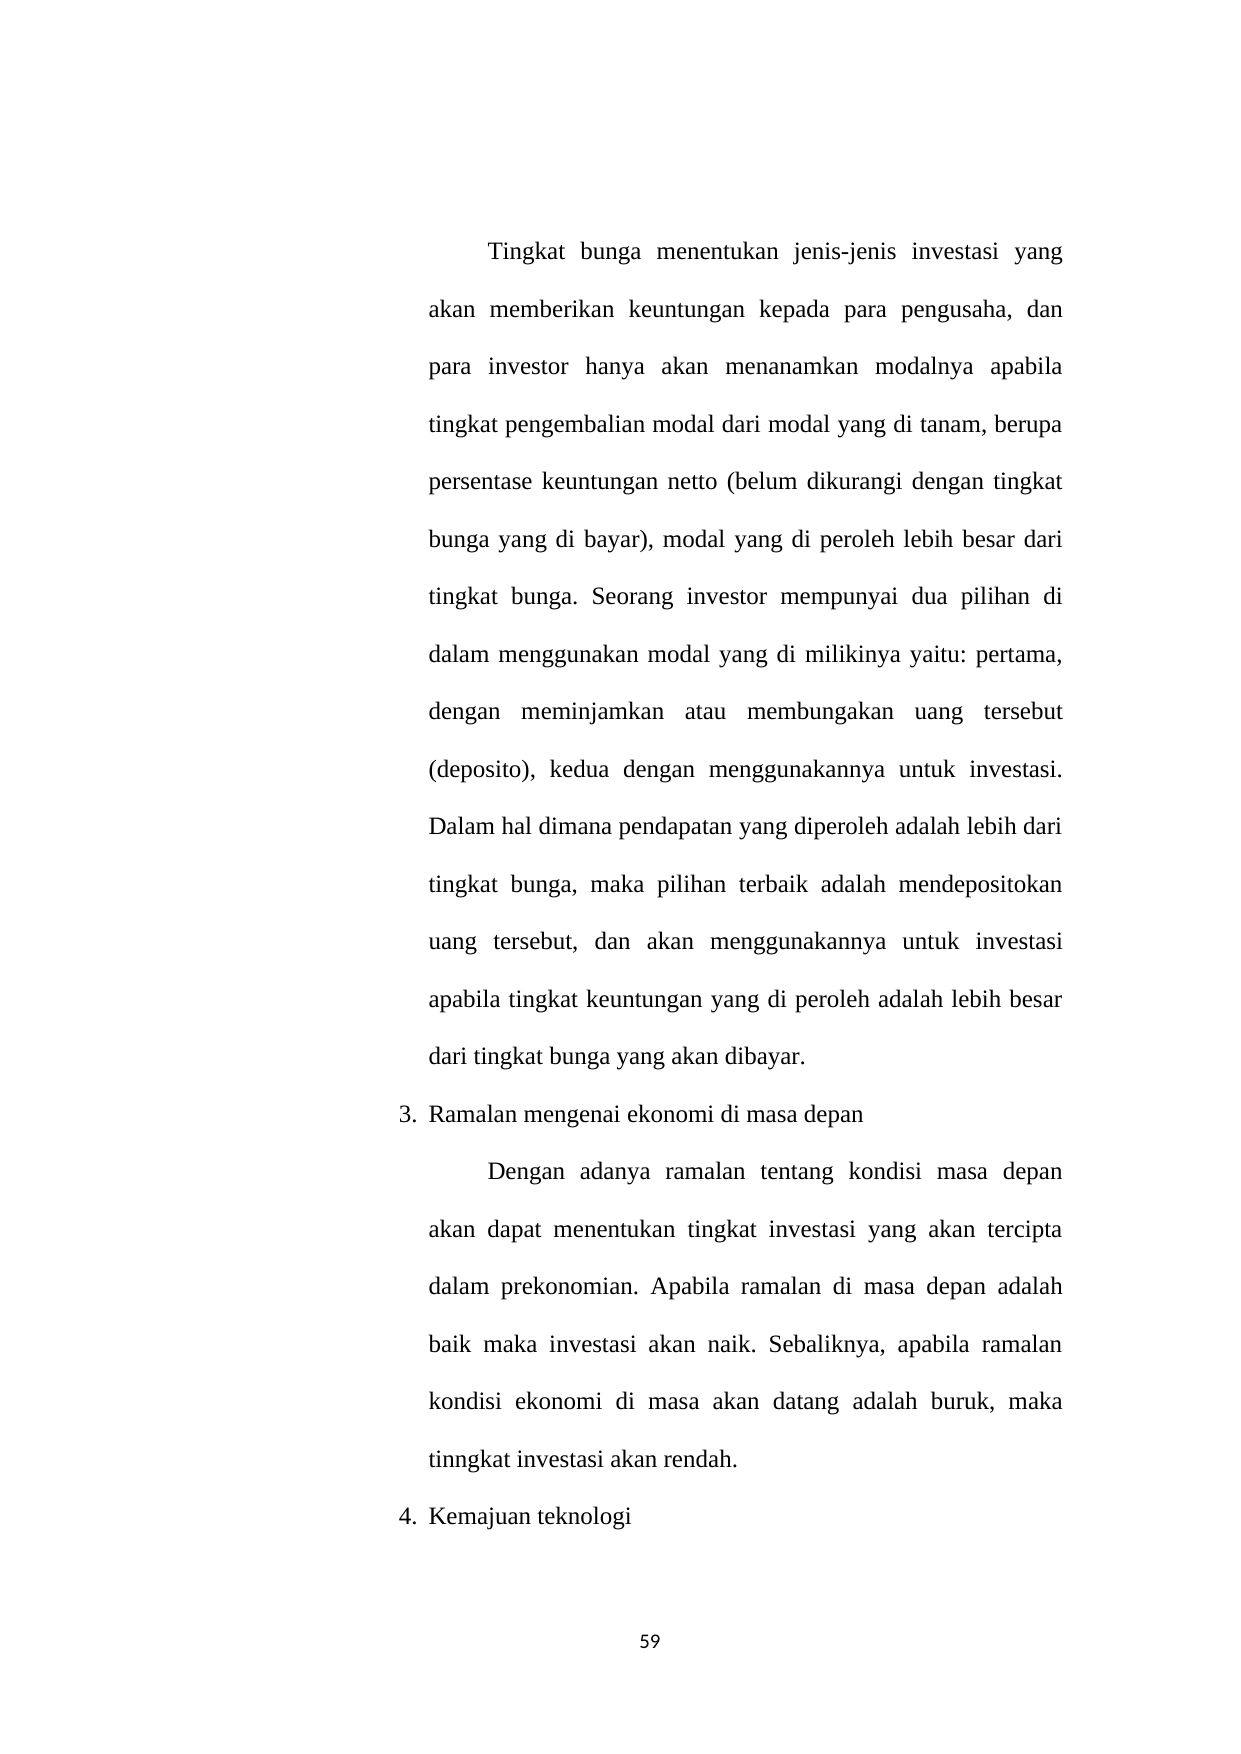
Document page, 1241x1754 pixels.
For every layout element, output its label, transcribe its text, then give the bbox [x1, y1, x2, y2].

list Ramalan mengenai ekonomi di masa depan [399, 1099, 1063, 1127]
list Dengan adanya ramalan tentang kondisi masa depan akan dapat menentukan tingkat investasi yang akan tercipta dalam prekonomian. Apabila ramalan di masa depan adalah baik maka investasi akan naik. Sebaliknya, apabila ramalan kondisi ekonomi di masa akan datang adalah buruk, maka tinngkat investasi akan rendah. [428, 1156, 1063, 1472]
list Tingkat bunga menentukan jenis-jenis investasi yang akan memberikan keuntungan kepada para pengusaha, dan para investor hanya akan menanamkan modalnya apabila tingkat pengembalian modal dari modal yang di tanam, berupa persentase keuntungan netto (belum dikurangi dengan tingkat bunga yang di bayar), modal yang di peroleh lebih besar dari tingkat bunga. Seorang investor mempunyai dua pilihan di dalam menggunakan modal yang di milikinya yaitu: pertama, dengan meminjamkan atau membungakan uang tersebut (deposito), kedua dengan menggunakannya untuk investasi. Dalam hal dimana pendapatan yang diperoleh adalah lebih dari tingkat bunga, maka pilihan terbaik adalah mendepositokan uang tersebut, dan akan menggunakannya untuk investasi apabila tingkat keuntungan yang di peroleh adalah lebih besar dari tingkat bunga yang akan dibayar. [428, 236, 1063, 1070]
list Kemajuan teknologi [399, 1501, 1063, 1530]
